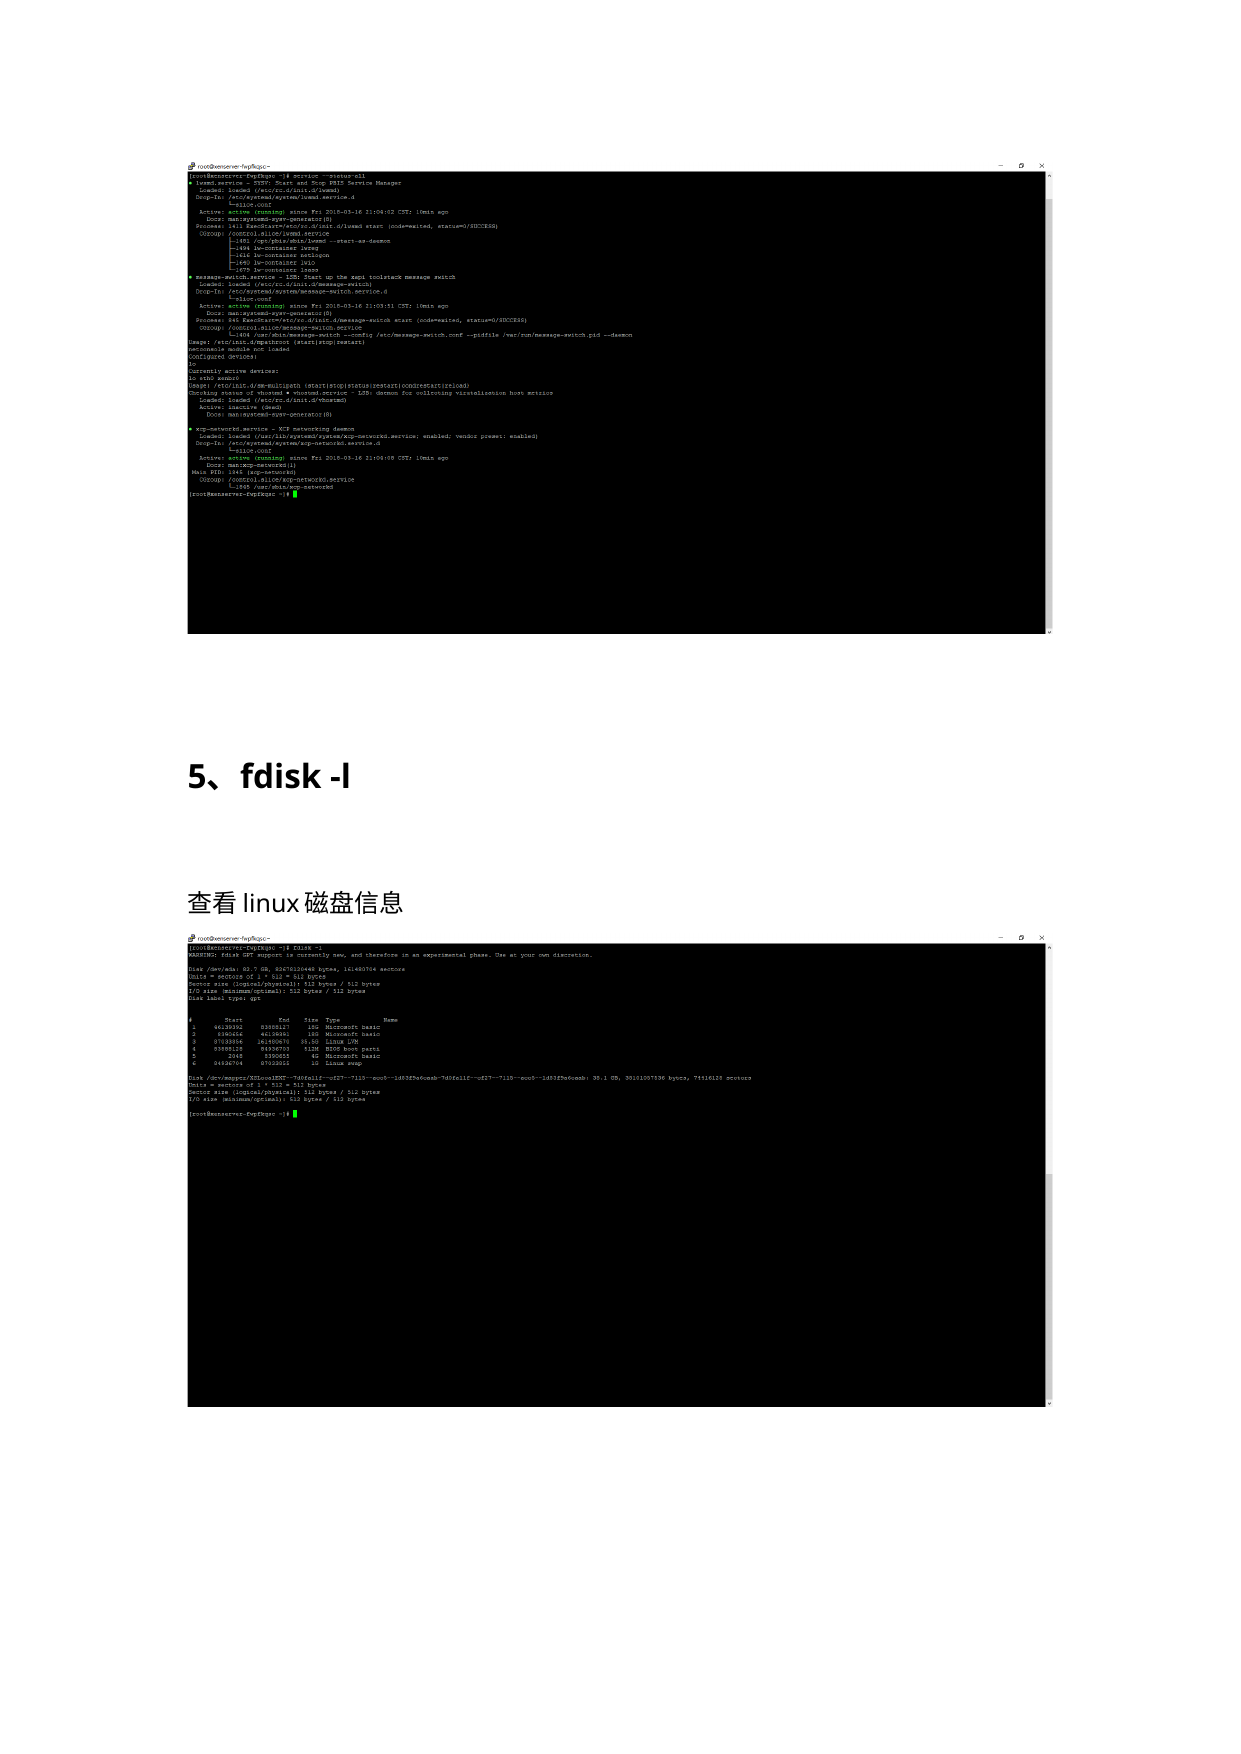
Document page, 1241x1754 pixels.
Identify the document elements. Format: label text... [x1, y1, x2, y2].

text 查看linux磁盘信息 [187, 869, 1053, 933]
picture [187, 933, 1053, 1407]
picture [187, 162, 1053, 634]
subtitle 5、fdisk -l [187, 742, 1053, 807]
